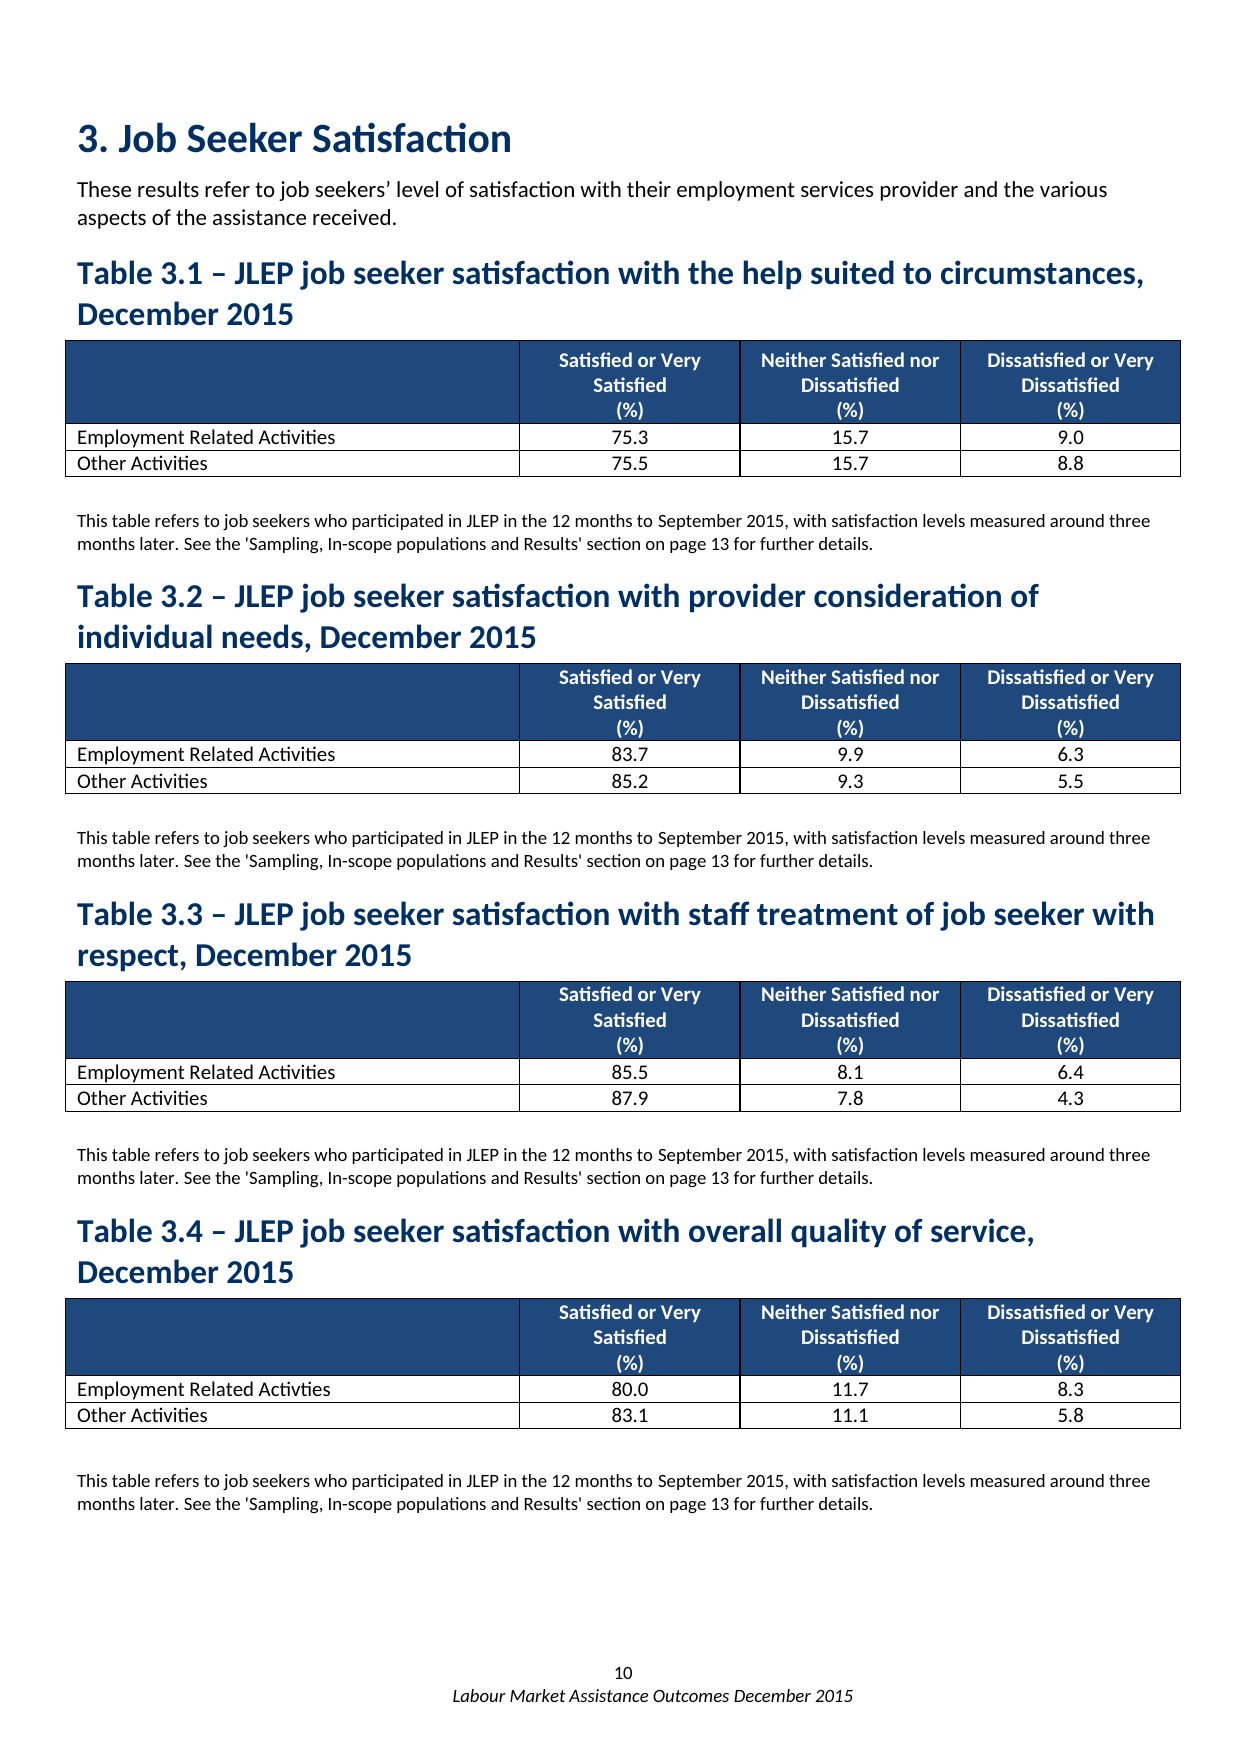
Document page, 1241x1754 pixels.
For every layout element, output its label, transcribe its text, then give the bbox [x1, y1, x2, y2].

text This table refers to job seekers who participated in JLEP in the 12 months to September 2015, with satisfaction levels measured around three months later. See the 'Sampling, In-scope populations and Results' section on page 13 for further details. [77, 826, 1169, 872]
table_header Satisfied or Very Satisfied (%) [520, 982, 739, 1058]
table_header Dissatisfied or Very Dissatisfied (%) [961, 982, 1180, 1058]
text This table refers to job seekers who participated in JLEP in the 12 months to September 2015, with satisfaction levels measured around three months later. See the 'Sampling, In-scope populations and Results' section on page 13 for further details. [77, 1469, 1169, 1514]
table_cell 7.8 [741, 1085, 960, 1111]
table_header Neither Satisfied nor Dissatisfied (%) [741, 341, 960, 423]
subtitle Table 3.1 – JLEP job seeker satisfaction with the help suited to circumstances, December 2015 [77, 252, 1169, 334]
table_cell 85.5 [520, 1059, 739, 1084]
table_cell 85.2 [520, 768, 739, 793]
table_cell 83.1 [520, 1403, 739, 1428]
table_header Neither Satisfied nor Dissatisfied (%) [741, 664, 960, 740]
table_header Dissatisfied or Very Dissatisfied (%) [961, 1299, 1180, 1375]
table_header [66, 664, 519, 740]
table_cell 5.5 [961, 768, 1180, 793]
table_cell 11.7 [741, 1376, 960, 1402]
table_header Neither Satisfied nor Dissatisfied (%) [741, 982, 960, 1058]
table_header Dissatisfied or Very Dissatisfied (%) [961, 664, 1180, 740]
table_cell 6.3 [961, 741, 1180, 767]
subtitle Table 3.3 – JLEP job seeker satisfaction with staff treatment of job seeker with respect, December 2015 [77, 893, 1169, 974]
table_cell 80.0 [520, 1376, 739, 1402]
table_cell 8.1 [741, 1059, 960, 1084]
table_cell 9.9 [741, 741, 960, 767]
table_cell 75.3 [520, 424, 739, 449]
subtitle Table 3.2 – JLEP job seeker satisfaction with provider consideration of individual needs, December 2015 [77, 575, 1169, 657]
table_cell Other Activities [66, 1085, 519, 1111]
table_header [66, 1299, 519, 1375]
table_cell Other Activities [66, 1403, 519, 1428]
table_cell 8.8 [961, 451, 1180, 476]
table_cell 8.3 [961, 1376, 1180, 1402]
table_cell 11.1 [741, 1403, 960, 1428]
table_header Satisfied or Very Satisfied (%) [520, 1299, 739, 1375]
table_cell 9.3 [741, 768, 960, 793]
table_cell Employment Related Activities [66, 424, 519, 449]
table_cell 87.9 [520, 1085, 739, 1111]
table_header [66, 982, 519, 1058]
subtitle Table 3.4 – JLEP job seeker satisfaction with overall quality of service, December 2015 [77, 1210, 1169, 1292]
table_cell 9.0 [961, 424, 1180, 449]
text These results refer to job seekers’ level of satisfaction with their employment services provider and the various aspects of the assistance received. [77, 175, 1169, 231]
table_cell 4.3 [961, 1085, 1180, 1111]
table_cell Employment Related Activties [66, 1376, 519, 1402]
table_cell 5.8 [961, 1403, 1180, 1428]
text This table refers to job seekers who participated in JLEP in the 12 months to September 2015, with satisfaction levels measured around three months later. See the 'Sampling, In-scope populations and Results' section on page 13 for further details. [77, 1143, 1169, 1189]
table_header Satisfied or Very Satisfied (%) [520, 341, 739, 423]
table_cell Employment Related Activities [66, 741, 519, 767]
table_cell 6.4 [961, 1059, 1180, 1084]
table_cell 15.7 [741, 451, 960, 476]
table_header Neither Satisfied nor Dissatisfied (%) [741, 1299, 960, 1375]
table_cell Other Activities [66, 768, 519, 793]
subtitle 3. Job Seeker Satisfaction [77, 112, 1169, 163]
table_cell 15.7 [741, 424, 960, 449]
table_cell 75.5 [520, 451, 739, 476]
table_cell Other Activities [66, 451, 519, 476]
table_header [66, 341, 519, 423]
table_header Satisfied or Very Satisfied (%) [520, 664, 739, 740]
table_header Dissatisfied or Very Dissatisfied (%) [961, 341, 1180, 423]
table_cell Employment Related Activities [66, 1059, 519, 1084]
text This table refers to job seekers who participated in JLEP in the 12 months to September 2015, with satisfaction levels measured around three months later. See the 'Sampling, In-scope populations and Results' section on page 13 for further details. [77, 509, 1169, 554]
table_cell 83.7 [520, 741, 739, 767]
